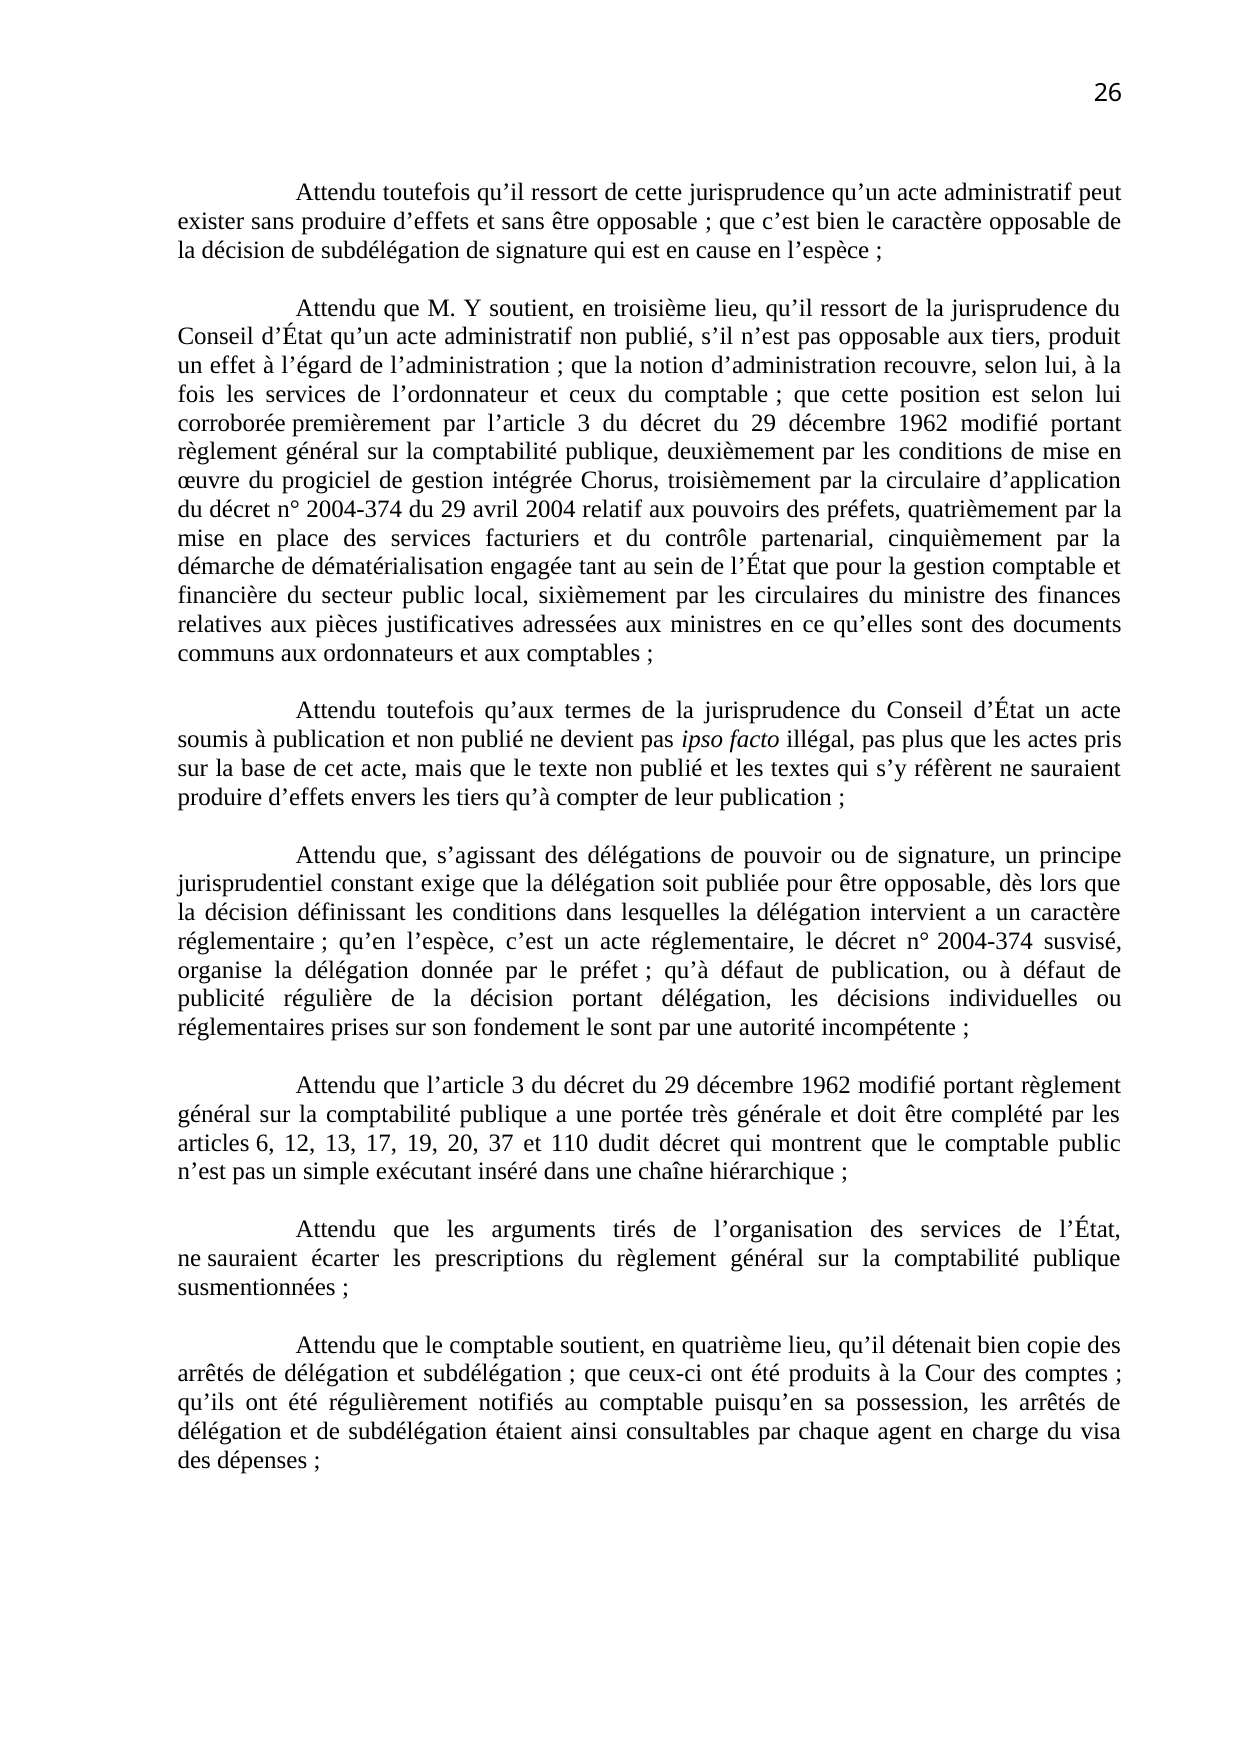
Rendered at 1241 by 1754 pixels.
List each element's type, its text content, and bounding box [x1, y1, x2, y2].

text Attendu que le comptable soutient, en quatrième lieu, qu’il détenait bien copie des arrêtés de délégation et subdélégation ; que ceux-ci ont été produits à la Cour des comptes ; qu’ils ont été régulièrement notifiés au comptable puisqu’en sa possession, les arrêtés de délégation et de subdélégation étaient ainsi consultables par chaque agent en charge du visa des dépenses ; [177, 1330, 1122, 1473]
text Attendu toutefois qu’il ressort de cette jurisprudence qu’un acte administratif peut exister sans produire d’effets et sans être opposable ; que c’est bien le caractère opposable de la décision de subdélégation de signature qui est en cause en l’espèce ; [177, 177, 1122, 263]
text Attendu que les arguments tirés de l’organisation des services de l’État, ne sauraient écarter les prescriptions du règlement général sur la comptabilité publique susmentionnées ; [177, 1214, 1122, 1301]
text Attendu que l’article 3 du décret du 29 décembre 1962 modifié portant règlement général sur la comptabilité publique a une portée très générale et doit être complété par les articles 6, 12, 13, 17, 19, 20, 37 et 110 dudit décret qui montrent que le comptable public n’est pas un simple exécutant inséré dans une chaîne hiérarchique ; [177, 1070, 1122, 1185]
text Attendu que M. Y soutient, en troisième lieu, qu’il ressort de la jurisprudence du Conseil d’État qu’un acte administratif non publié, s’il n’est pas opposable aux tiers, produit un effet à l’égard de l’administration ; que la notion d’administration recouvre, selon lui, à la fois les services de l’ordonnateur et ceux du comptable ; que cette position est selon lui corroborée premièrement par l’article 3 du décret du 29 décembre 1962 modifié portant règlement général sur la comptabilité publique, deuxièmement par les conditions de mise en œuvre du progiciel de gestion intégrée Chorus, troisièmement par la circulaire d’application du décret n° 2004-374 du 29 avril 2004 relatif aux pouvoirs des préfets, quatrièmement par la mise en place des services facturiers et du contrôle partenarial, cinquièmement par la démarche de dématérialisation engagée tant au sein de l’État que pour la gestion comptable et financière du secteur public local, sixièmement par les circulaires du ministre des finances relatives aux pièces justificatives adressées aux ministres en ce qu’elles sont des documents communs aux ordonnateurs et aux comptables ; [177, 293, 1122, 666]
text Attendu que, s’agissant des délégations de pouvoir ou de signature, un principe jurisprudentiel constant exige que la délégation soit publiée pour être opposable, dès lors que la décision définissant les conditions dans lesquelles la délégation intervient a un caractère réglementaire ; qu’en l’espèce, c’est un acte réglementaire, le décret n° 2004-374 susvisé, organise la délégation donnée par le préfet ; qu’à défaut de publication, ou à défaut de publicité régulière de la décision portant délégation, les décisions individuelles ou réglementaires prises sur son fondement le sont par une autorité incompétente ; [177, 840, 1122, 1041]
text Attendu toutefois qu’aux termes de la jurisprudence du Conseil d’État un acte soumis à publication et non publié ne devient pas ipso facto illégal, pas plus que les actes pris sur la base de cet acte, mais que le texte non publié et les textes qui s’y réfèrent ne sauraient produire d’effets envers les tiers qu’à compter de leur publication ; [177, 696, 1122, 811]
